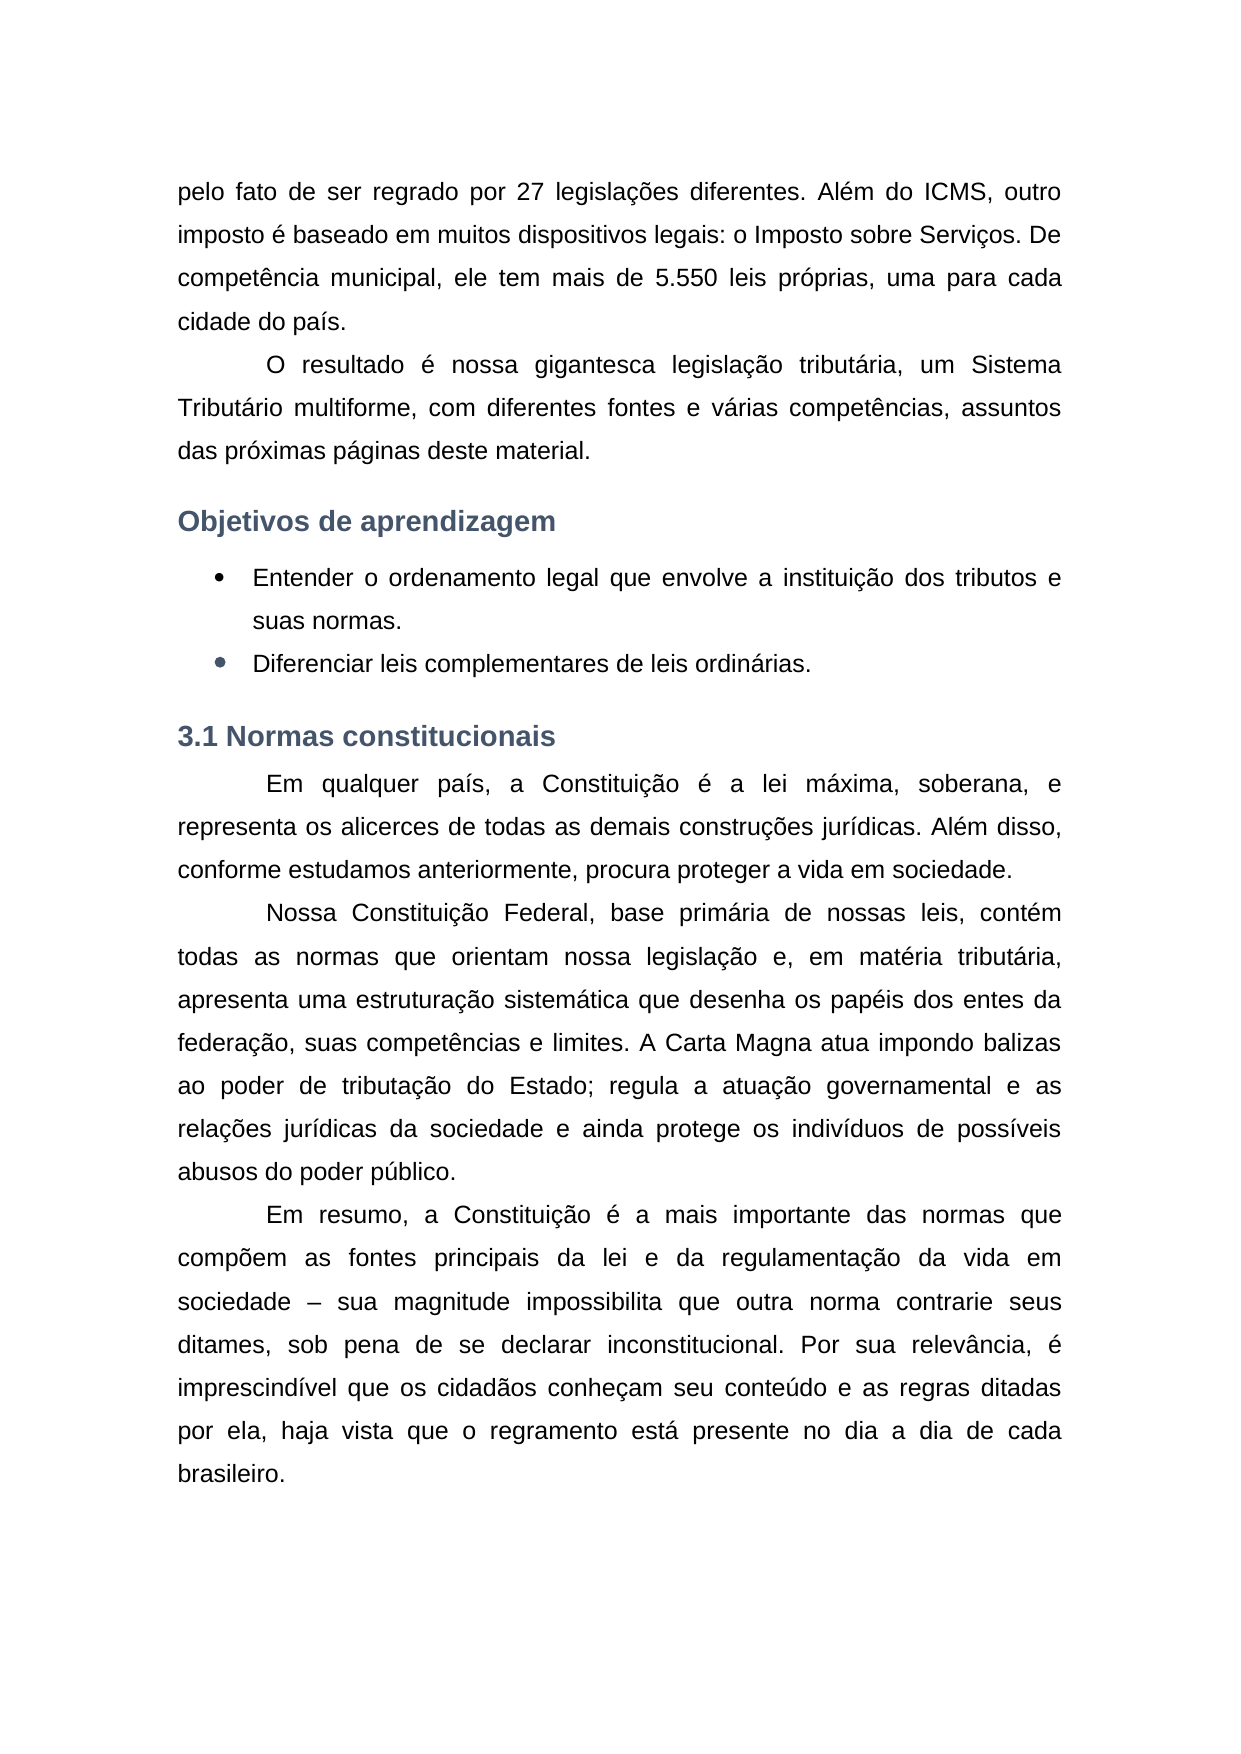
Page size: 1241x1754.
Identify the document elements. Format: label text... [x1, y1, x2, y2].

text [177, 177, 1063, 335]
text O resultado é nossa gigantesca legislação tributária, um Sistema Tributário multiforme, com diferentes fontes e várias competências, assuntos das próximas páginas deste material. [177, 350, 1063, 465]
text Em resumo, a Constituição é a mais importante das normas que compõem as fontes principais da lei e da regulamentação da vida em sociedade – sua magnitude impossibilita que outra norma contrarie seus ditames, sob pena de se declarar inconstitucional. Por sua relevância, é imprescindível que os cidadãos conheçam seu conteúdo e as regras ditadas por ela, haja vista que o regramento está presente no dia a dia de cada brasileiro. [177, 1200, 1063, 1488]
text 3.1 Normas constitucionais [177, 719, 1063, 752]
text Objetivos de aprendizagem [177, 504, 1063, 538]
list Diferenciar leis complementares de leis ordinárias. [215, 649, 1063, 679]
list Entender o ordenamento legal que envolve a instituição dos tributos e suas normas. [215, 563, 1063, 634]
text Em qualquer país, a Constituição é a lei máxima, soberana, e representa os alicerces de todas as demais construções jurídicas. Além disso, conforme estudamos anteriormente, procura proteger a vida em sociedade. [177, 769, 1063, 884]
text Nossa Constituição Federal, base primária de nossas leis, contém todas as normas que orientam nossa legislação e, em matéria tributária, apresenta uma estruturação sistemática que desenha os papéis dos entes da federação, suas competências e limites. A Carta Magna atua impondo balizas ao poder de tributação do Estado; regula a atuação governamental e as relações jurídicas da sociedade e ainda protege os indivíduos de possíveis abusos do poder público. [177, 898, 1063, 1186]
